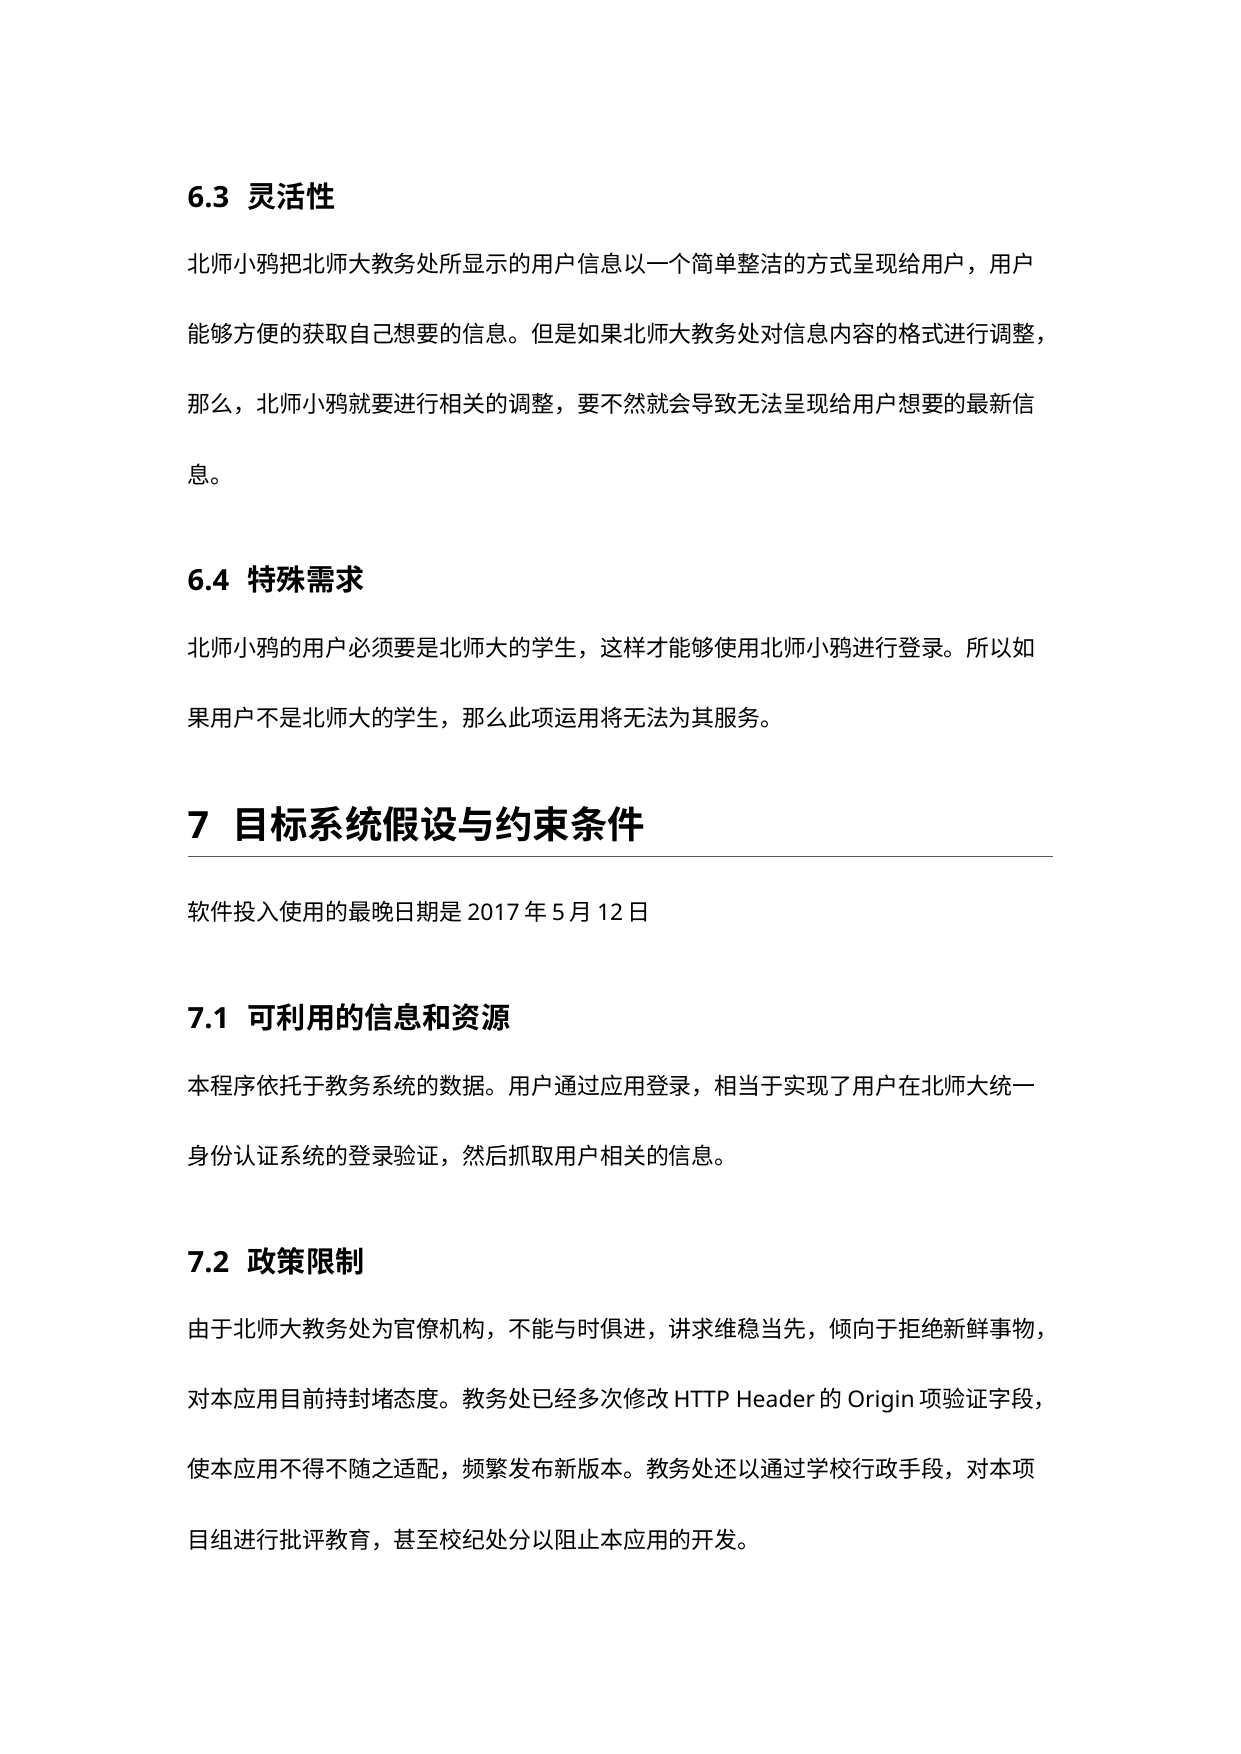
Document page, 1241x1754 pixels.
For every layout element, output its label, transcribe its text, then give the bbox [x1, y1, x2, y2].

subtitle 特殊需求 [187, 546, 1053, 611]
subtitle 可利用的信息和资源 [187, 983, 1053, 1048]
text 软件投入使用的最晚日期是2017年5月12日 [187, 878, 1053, 943]
text 本程序依托于教务系统的数据。用户通过应用登录，相当于实现了用户在北师大统一身份认证系统的登录验证，然后抓取用户相关的信息。 [187, 1052, 1053, 1187]
text 北师小鸦的用户必须要是北师大的学生，这样才能够使用北师小鸦进行登录。所以如果用户不是北师大的学生，那么此项运用将无法为其服务。 [187, 614, 1053, 749]
subtitle 政策限制 [187, 1227, 1053, 1292]
text 北师小鸦把北师大教务处所显示的用户信息以一个简单整洁的方式呈现给用户，用户能够方便的获取自己想要的信息。但是如果北师大教务处对信息内容的格式进行调整，那么，北师小鸦就要进行相关的调整，要不然就会导致无法呈现给用户想要的最新信息。 [187, 230, 1053, 506]
text 由于北师大教务处为官僚机构，不能与时俱进，讲求维稳当先，倾向于拒绝新鲜事物，对本应用目前持封堵态度。教务处已经多次修改HTTP Header的Origin项验证字段，使本应用不得不随之适配，频繁发布新版本。教务处还以通过学校行政手段，对本项目组进行批评教育，甚至校纪处分以阻止本应用的开发。 [187, 1295, 1053, 1571]
subtitle 灵活性 [187, 162, 1053, 227]
subtitle 目标系统假设与约束条件 [187, 789, 1053, 857]
